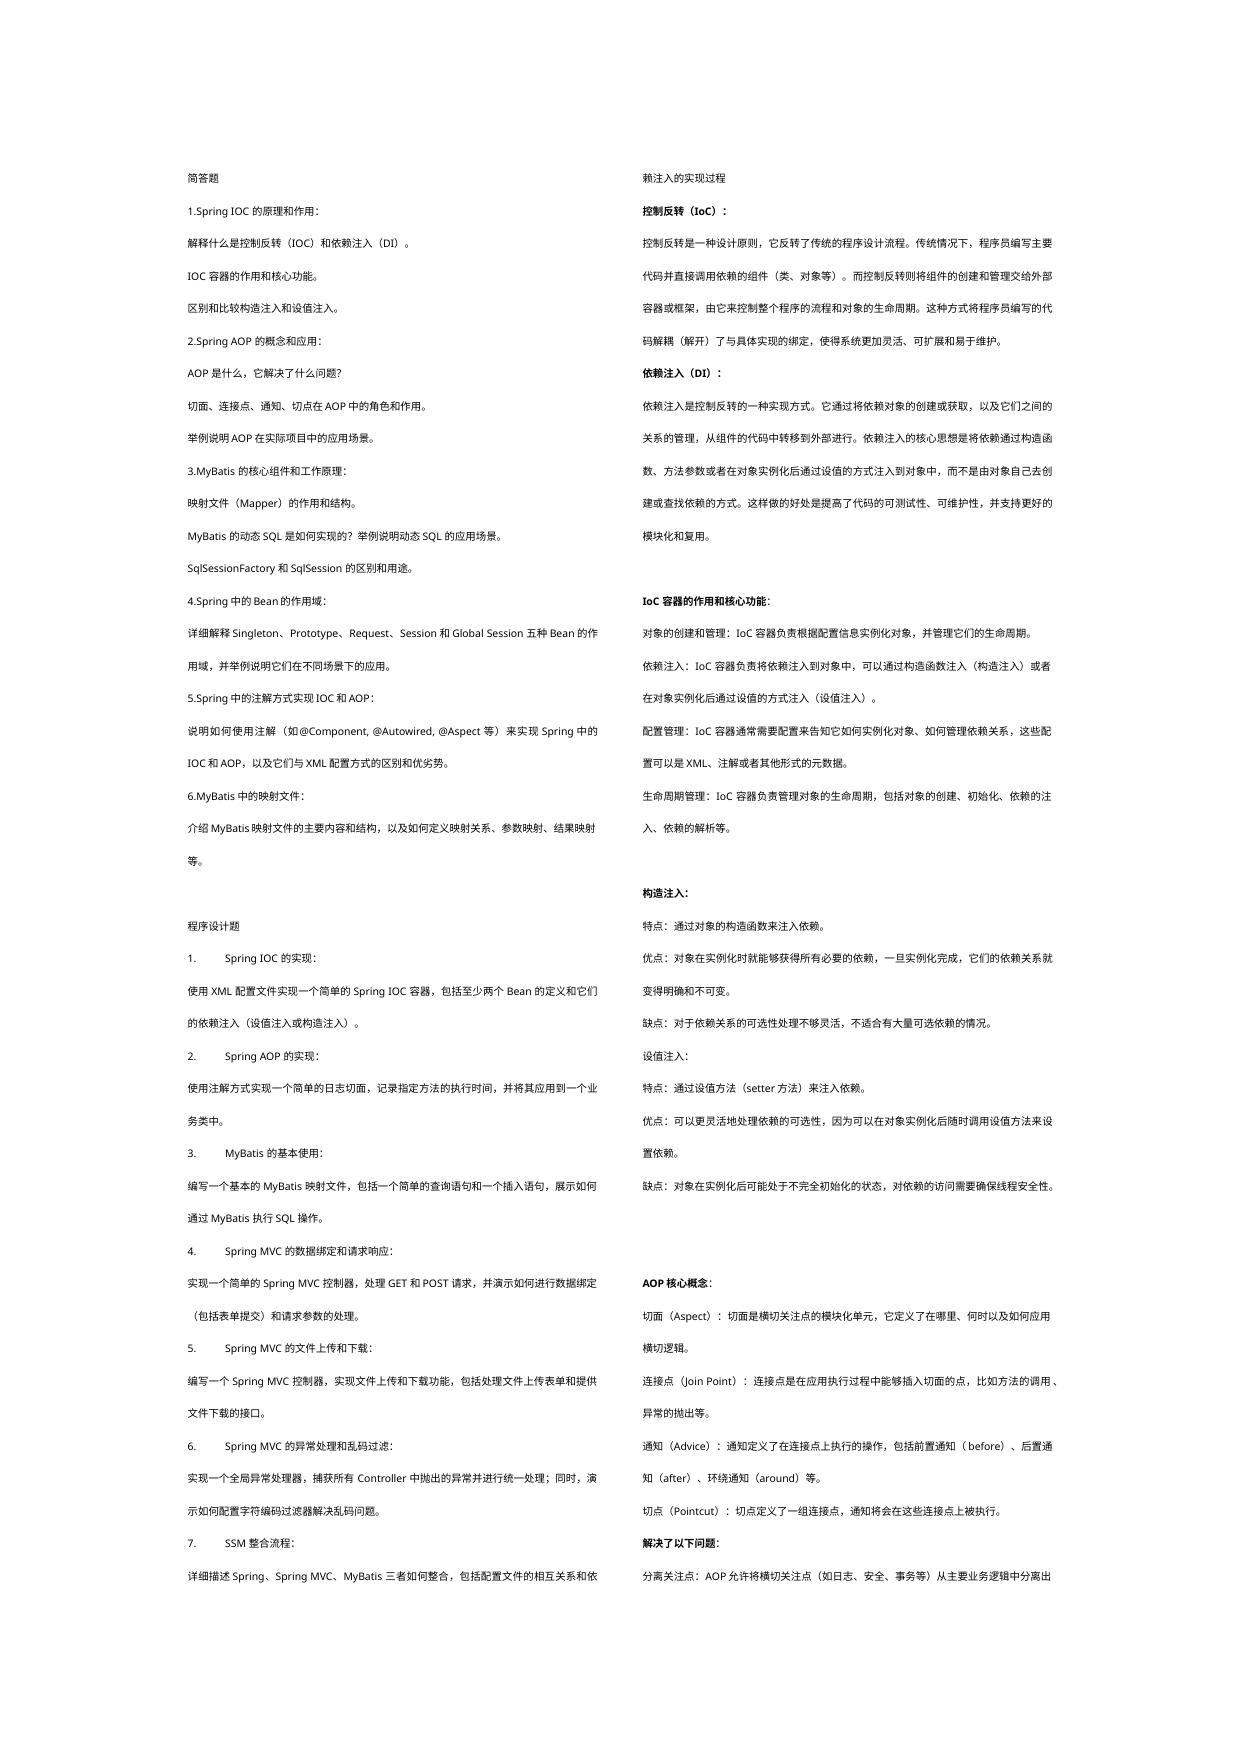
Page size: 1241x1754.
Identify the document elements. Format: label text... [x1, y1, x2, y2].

text 特点：通过设值方法（setter方法）来注入依赖。 [642, 1072, 1053, 1104]
text 程序设计题 [187, 909, 598, 942]
text 5.Spring中的注解方式实现IOC和AOP： [187, 682, 598, 714]
text 连接点（Join Point）：连接点是在应用执行过程中能够插入切面的点，比如方法的调用、异常的抛出等。 [642, 1364, 1053, 1429]
text AOP 是什么，它解决了什么问题？ [187, 357, 598, 389]
text 构造注入： [642, 877, 1053, 909]
text 使用注解方式实现一个简单的日志切面，记录指定方法的执行时间，并将其应用到一个业务类中。 [187, 1072, 598, 1137]
text 详细解释Singleton、Prototype、Request、Session和Global Session五种Bean的作用域，并举例说明它们在不同场景下的应用。 [187, 617, 598, 682]
text 配置管理：IoC 容器通常需要配置来告知它如何实例化对象、如何管理依赖关系，这些配置可以是 XML、注解或者其他形式的元数据。 [642, 714, 1053, 779]
text 控制反转（IoC）： [642, 194, 1053, 227]
text 说明如何使用注解（如@Component, @Autowired, @Aspect等）来实现Spring中的IOC和AOP，以及它们与XML配置方式的区别和优劣势。 [187, 714, 598, 779]
text IOC 容器的作用和核心功能。 [187, 259, 598, 292]
text IoC 容器的作用和核心功能： [642, 584, 1053, 617]
text 映射文件（Mapper）的作用和结构。 [187, 487, 598, 519]
text 解决了以下问题： [642, 1527, 1053, 1559]
text 1.Spring IOC 的原理和作用： [187, 194, 598, 227]
text 依赖注入：IoC 容器负责将依赖注入到对象中，可以通过构造函数注入（构造注入）或者在对象实例化后通过设值的方式注入（设值注入）。 [642, 649, 1053, 714]
list Spring IOC 的实现： [187, 942, 598, 974]
text 实现一个简单的 Spring MVC 控制器，处理 GET 和 POST 请求，并演示如何进行数据绑定（包括表单提交）和请求参数的处理。 [187, 1267, 598, 1332]
text 切面、连接点、通知、切点在AOP中的角色和作用。 [187, 389, 598, 422]
text 设值注入： [642, 1039, 1053, 1072]
text 编写一个 Spring MVC 控制器，实现文件上传和下载功能，包括处理文件上传表单和提供文件下载的接口。 [187, 1364, 598, 1429]
text 切面（Aspect）：切面是横切关注点的模块化单元，它定义了在哪里、何时以及如何应用横切逻辑。 [642, 1299, 1053, 1364]
list Spring AOP 的实现： [187, 1039, 598, 1072]
text 详细描述 Spring、Spring MVC、MyBatis 三者如何整合，包括配置文件的相互关系和依赖注入的实现过程 [642, 162, 1053, 194]
text 缺点：对于依赖关系的可选性处理不够灵活，不适合有大量可选依赖的情况。 [642, 1007, 1053, 1039]
text 简答题 [187, 162, 598, 194]
text 生命周期管理：IoC 容器负责管理对象的生命周期，包括对象的创建、初始化、依赖的注入、依赖的解析等。 [642, 779, 1053, 844]
text 编写一个基本的 MyBatis 映射文件，包括一个简单的查询语句和一个插入语句，展示如何通过 MyBatis 执行 SQL 操作。 [187, 1169, 598, 1234]
text 介绍MyBatis映射文件的主要内容和结构，以及如何定义映射关系、参数映射、结果映射等。 [187, 812, 598, 877]
list Spring MVC 的数据绑定和请求响应： [187, 1234, 598, 1267]
text SqlSessionFactory 和 SqlSession 的区别和用途。 [187, 552, 598, 584]
text 3.MyBatis 的核心组件和工作原理： [187, 454, 598, 487]
text AOP核心概念： [642, 1267, 1053, 1299]
text 详细描述 Spring、Spring MVC、MyBatis 三者如何整合，包括配置文件的相互关系和依赖注入的实现过程 [187, 1559, 598, 1592]
text MyBatis 的动态 SQL 是如何实现的？举例说明动态 SQL 的应用场景。 [187, 519, 598, 552]
text 实现一个全局异常处理器，捕获所有 Controller 中抛出的异常并进行统一处理；同时，演示如何配置字符编码过滤器解决乱码问题。 [187, 1462, 598, 1527]
text 依赖注入是控制反转的一种实现方式。它通过将依赖对象的创建或获取，以及它们之间的关系的管理，从组件的代码中转移到外部进行。依赖注入的核心思想是将依赖通过构造函数、方法参数或者在对象实例化后通过设值的方式注入到对象中，而不是由对象自己去创建或查找依赖的方式。这样做的好处是提高了代码的可测试性、可维护性，并支持更好的模块化和复用。 [642, 389, 1053, 552]
text 依赖注入（DI）： [642, 357, 1053, 389]
text 缺点：对象在实例化后可能处于不完全初始化的状态，对依赖的访问需要确保线程安全性。 [642, 1169, 1053, 1202]
text 特点：通过对象的构造函数来注入依赖。 [642, 909, 1053, 942]
list Spring MVC 的文件上传和下载： [187, 1332, 598, 1364]
text 切点（Pointcut）：切点定义了一组连接点，通知将会在这些连接点上被执行。 [642, 1494, 1053, 1527]
list SSM 整合流程： [187, 1527, 598, 1559]
text 解释什么是控制反转（IOC）和依赖注入（DI）。 [187, 227, 598, 259]
list Spring MVC 的异常处理和乱码过滤： [187, 1429, 598, 1462]
text 通知（Advice）：通知定义了在连接点上执行的操作，包括前置通知（before）、后置通知（after）、环绕通知（around）等。 [642, 1429, 1053, 1494]
text 优点：可以更灵活地处理依赖的可选性，因为可以在对象实例化后随时调用设值方法来设置依赖。 [642, 1104, 1053, 1169]
text 举例说明AOP在实际项目中的应用场景。 [187, 422, 598, 454]
text 区别和比较构造注入和设值注入。 [187, 292, 598, 324]
text 6.MyBatis中的映射文件： [187, 779, 598, 812]
text 4.Spring中的Bean的作用域： [187, 584, 598, 617]
text 控制反转是一种设计原则，它反转了传统的程序设计流程。传统情况下，程序员编写主要代码并直接调用依赖的组件（类、对象等）。而控制反转则将组件的创建和管理交给外部容器或框架，由它来控制整个程序的流程和对象的生命周期。这种方式将程序员编写的代码解耦（解开）了与具体实现的绑定，使得系统更加灵活、可扩展和易于维护。 [642, 227, 1053, 357]
text 对象的创建和管理：IoC 容器负责根据配置信息实例化对象，并管理它们的生命周期。 [642, 617, 1053, 649]
text 分离关注点：AOP允许将横切关注点（如日志、安全、事务等）从主要业务逻辑中分离出来，使得关注点之间的耦合性降低，增加了代码的可维护性和可重用性。 [642, 1559, 1053, 1592]
text 优点：对象在实例化时就能够获得所有必要的依赖，一旦实例化完成，它们的依赖关系就变得明确和不可变。 [642, 942, 1053, 1007]
text 使用 XML 配置文件实现一个简单的 Spring IOC 容器，包括至少两个 Bean 的定义和它们的依赖注入（设值注入或构造注入）。 [187, 974, 598, 1039]
text 2.Spring AOP 的概念和应用： [187, 324, 598, 357]
list MyBatis 的基本使用： [187, 1137, 598, 1169]
